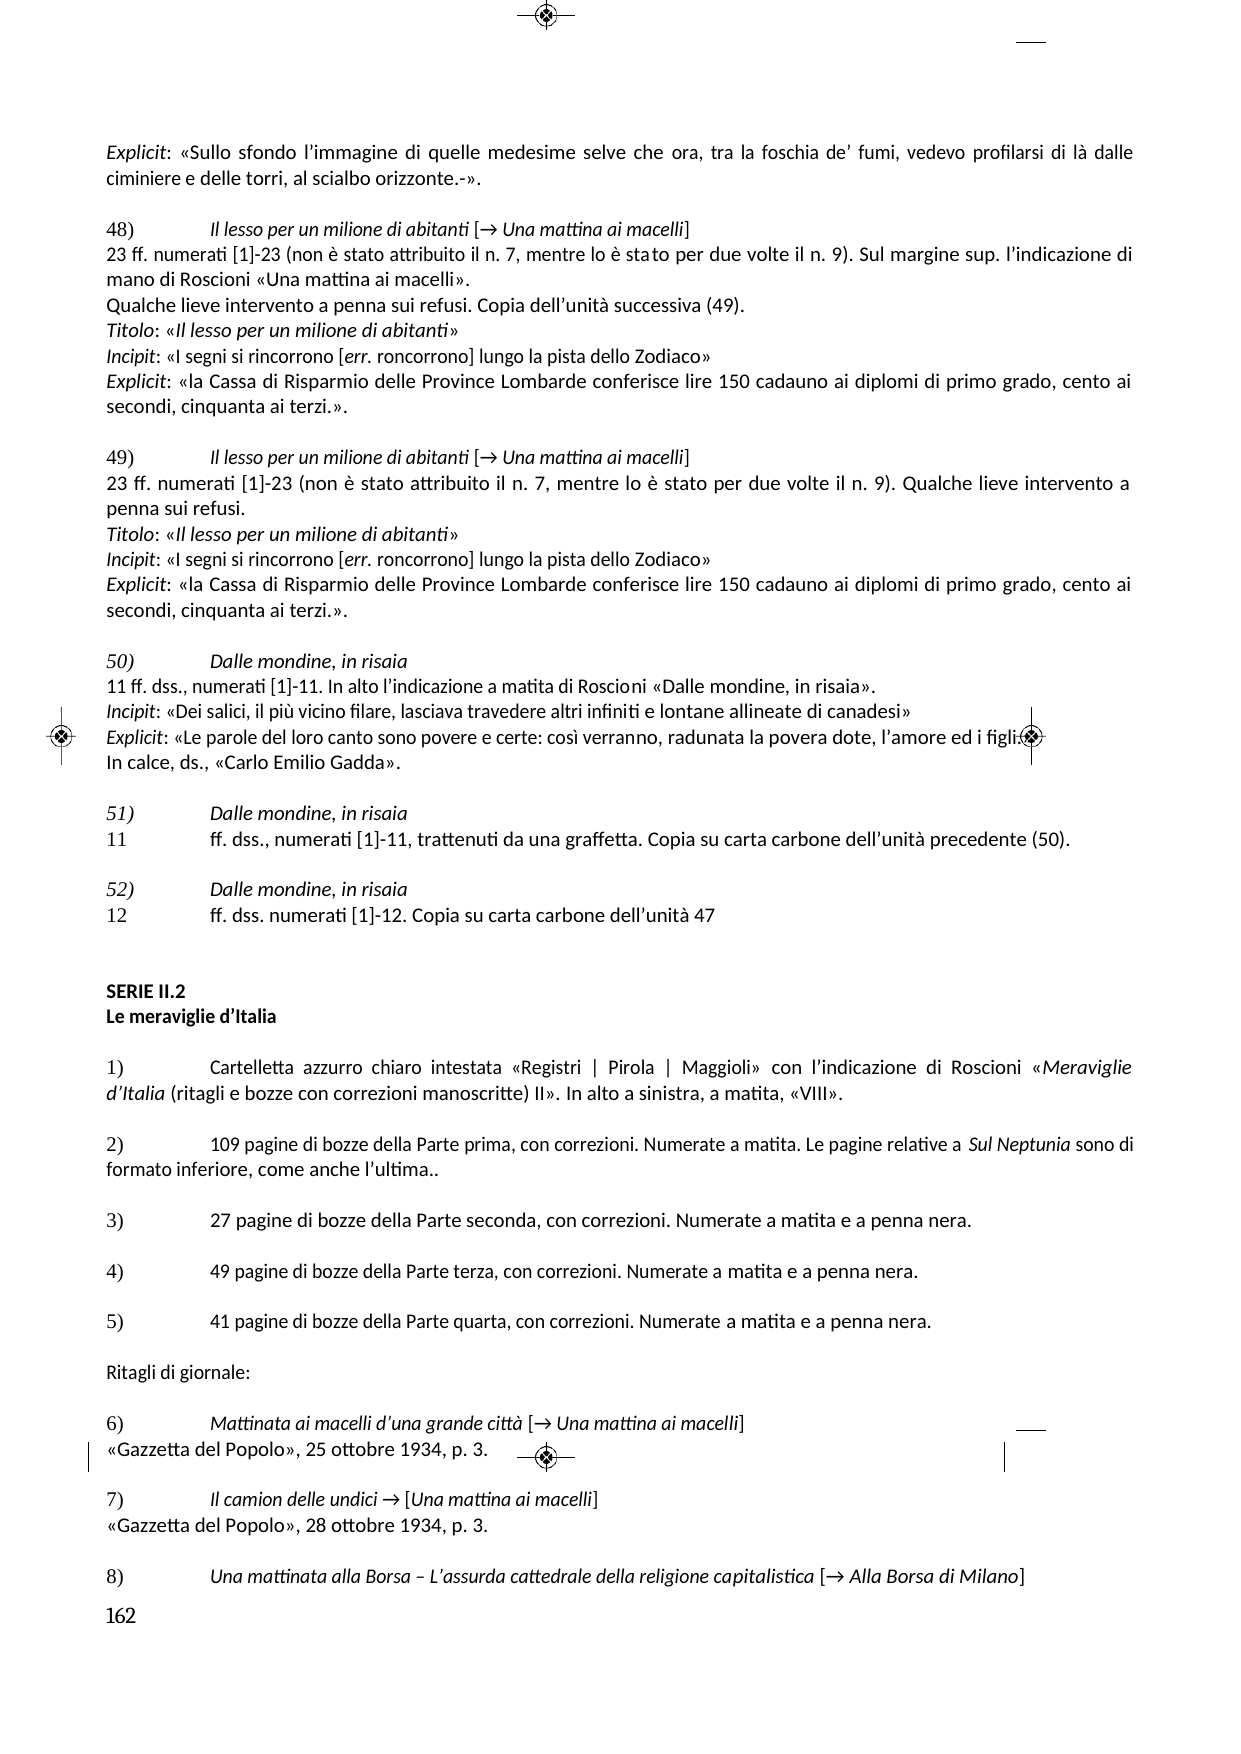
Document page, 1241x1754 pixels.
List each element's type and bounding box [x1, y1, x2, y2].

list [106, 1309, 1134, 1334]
picture [535, 1461, 557, 1472]
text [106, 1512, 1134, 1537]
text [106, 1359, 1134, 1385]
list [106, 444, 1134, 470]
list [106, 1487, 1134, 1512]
picture [1016, 725, 1046, 747]
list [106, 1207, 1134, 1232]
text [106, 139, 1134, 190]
picture [535, 0, 557, 30]
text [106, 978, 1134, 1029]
picture [46, 725, 76, 747]
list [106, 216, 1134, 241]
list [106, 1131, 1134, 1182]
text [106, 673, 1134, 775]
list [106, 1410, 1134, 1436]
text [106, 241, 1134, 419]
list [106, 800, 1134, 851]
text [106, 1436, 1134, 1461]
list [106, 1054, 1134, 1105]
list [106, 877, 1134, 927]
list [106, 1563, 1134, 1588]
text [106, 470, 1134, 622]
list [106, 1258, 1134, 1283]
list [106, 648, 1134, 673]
